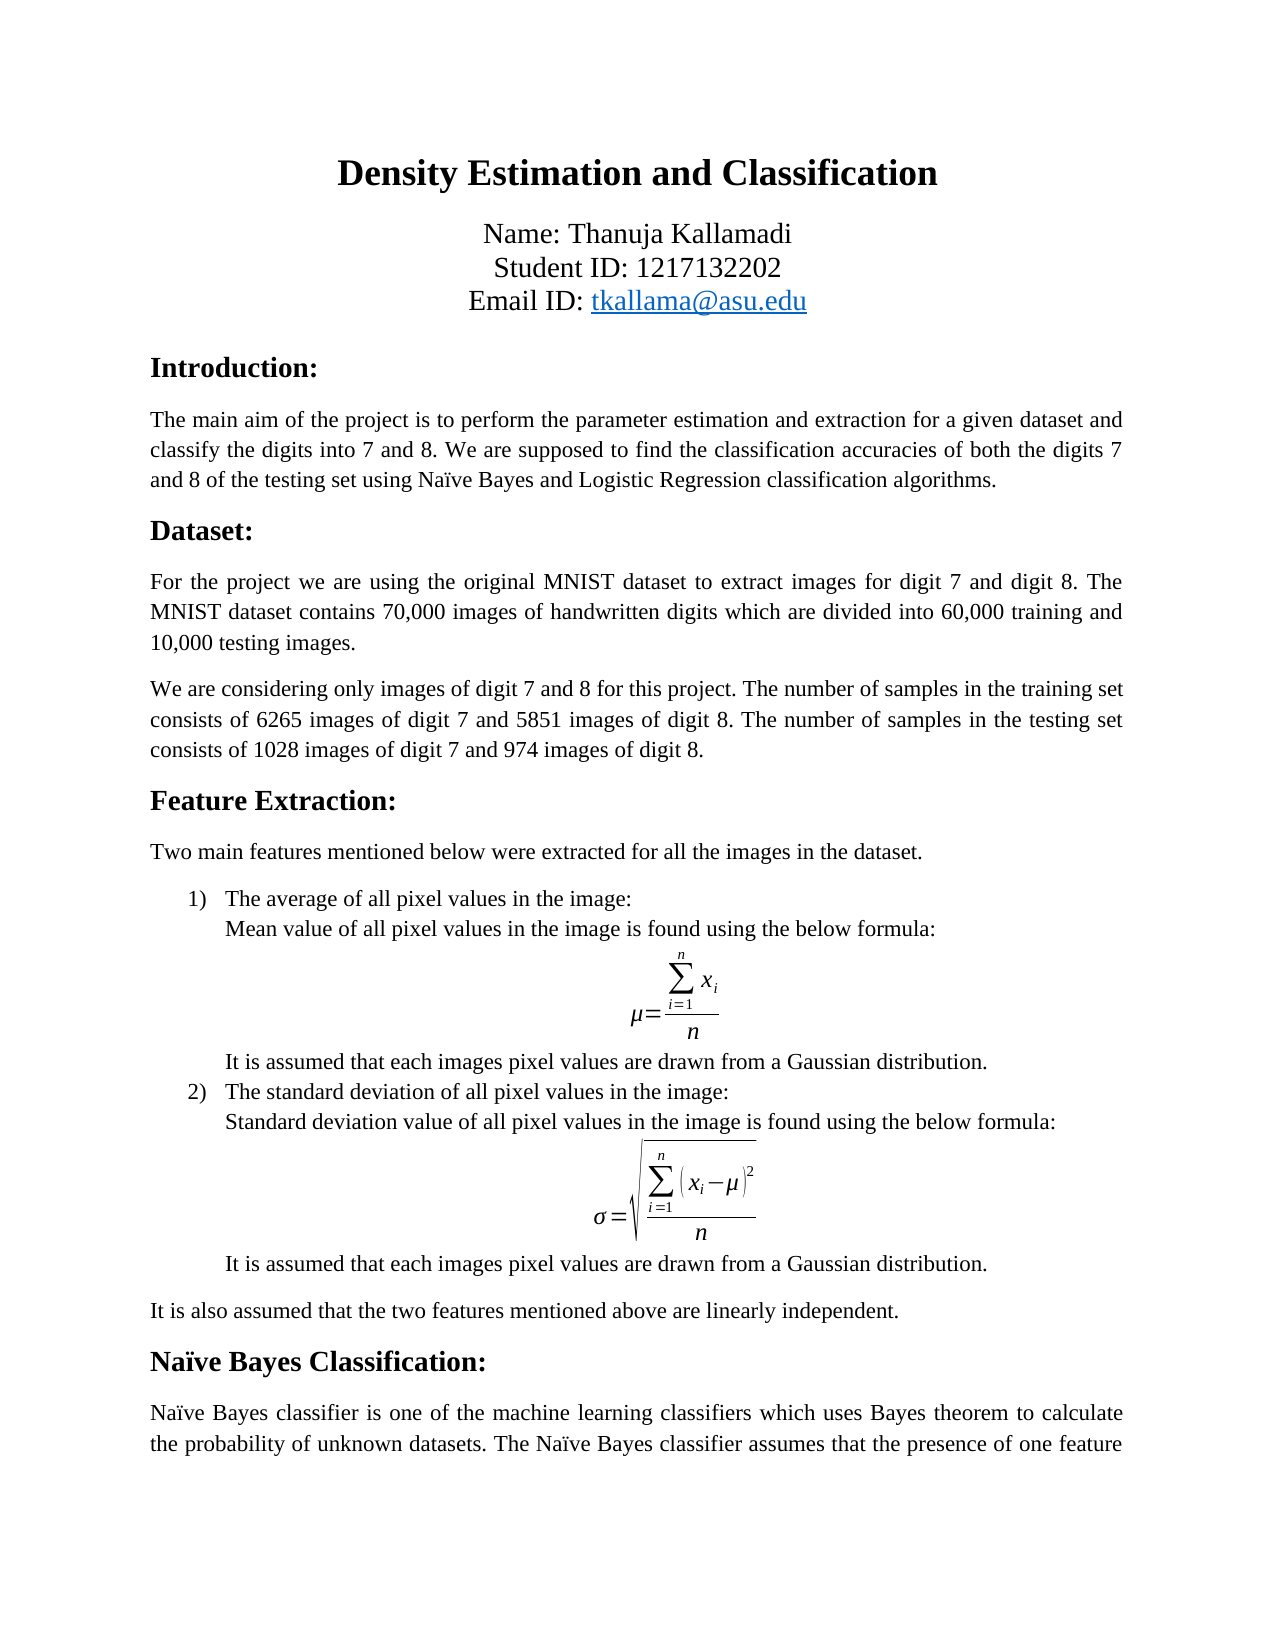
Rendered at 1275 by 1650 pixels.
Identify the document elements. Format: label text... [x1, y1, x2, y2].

text The main aim of the project is to perform the parameter estimation and extraction for a given dataset and classify the digits into 7 and 8. We are supposed to find the classification accuracies of both the digits 7 and 8 of the testing set using Naïve Bayes and Logistic Regression classification algorithms. [150, 406, 1125, 492]
text It is also assumed that the two features mentioned above are linearly independent. [150, 1297, 1125, 1324]
text Naïve Bayes Classification: [150, 1344, 1125, 1378]
text For the project we are using the original MNIST dataset to extract images for digit 7 and digit 8. The MNIST dataset contains 70,000 images of handwritten digits which are divided into 60,000 training and 10,000 testing images. [150, 568, 1125, 655]
text We are considering only images of digit 7 and 8 for this project. The number of samples in the training set consists of 6265 images of digit 7 and 5851 images of digit 8. The number of samples in the testing set consists of 1028 images of digit 7 and 974 images of digit 8. [150, 675, 1125, 762]
text Name: Thanuja Kallamadi [150, 216, 1125, 250]
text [150, 1399, 1125, 1456]
text Two main features mentioned below were extracted for all the images in the dataset. [150, 838, 1125, 864]
text Student ID: 1217132202 [150, 250, 1125, 283]
text Density Estimation and Classification [150, 150, 1125, 193]
list The standard deviation of all pixel values in the image: [187, 1078, 1125, 1104]
list It is assumed that each images pixel values are drawn from a Gaussian distribution. [225, 1048, 1125, 1074]
list It is assumed that each images pixel values are drawn from a Gaussian distribution. [225, 1251, 1125, 1277]
list The average of all pixel values in the image: [187, 885, 1125, 911]
text Introduction: [150, 350, 1125, 384]
list Mean value of all pixel values in the image is found using the below formula: [225, 915, 1125, 941]
text Email ID: tkallama@asu.edu [150, 283, 1125, 317]
text Dataset: [150, 513, 1125, 546]
list Standard deviation value of all pixel values in the image is found using the below formula: [225, 1108, 1125, 1135]
text Feature Extraction: [150, 783, 1125, 816]
